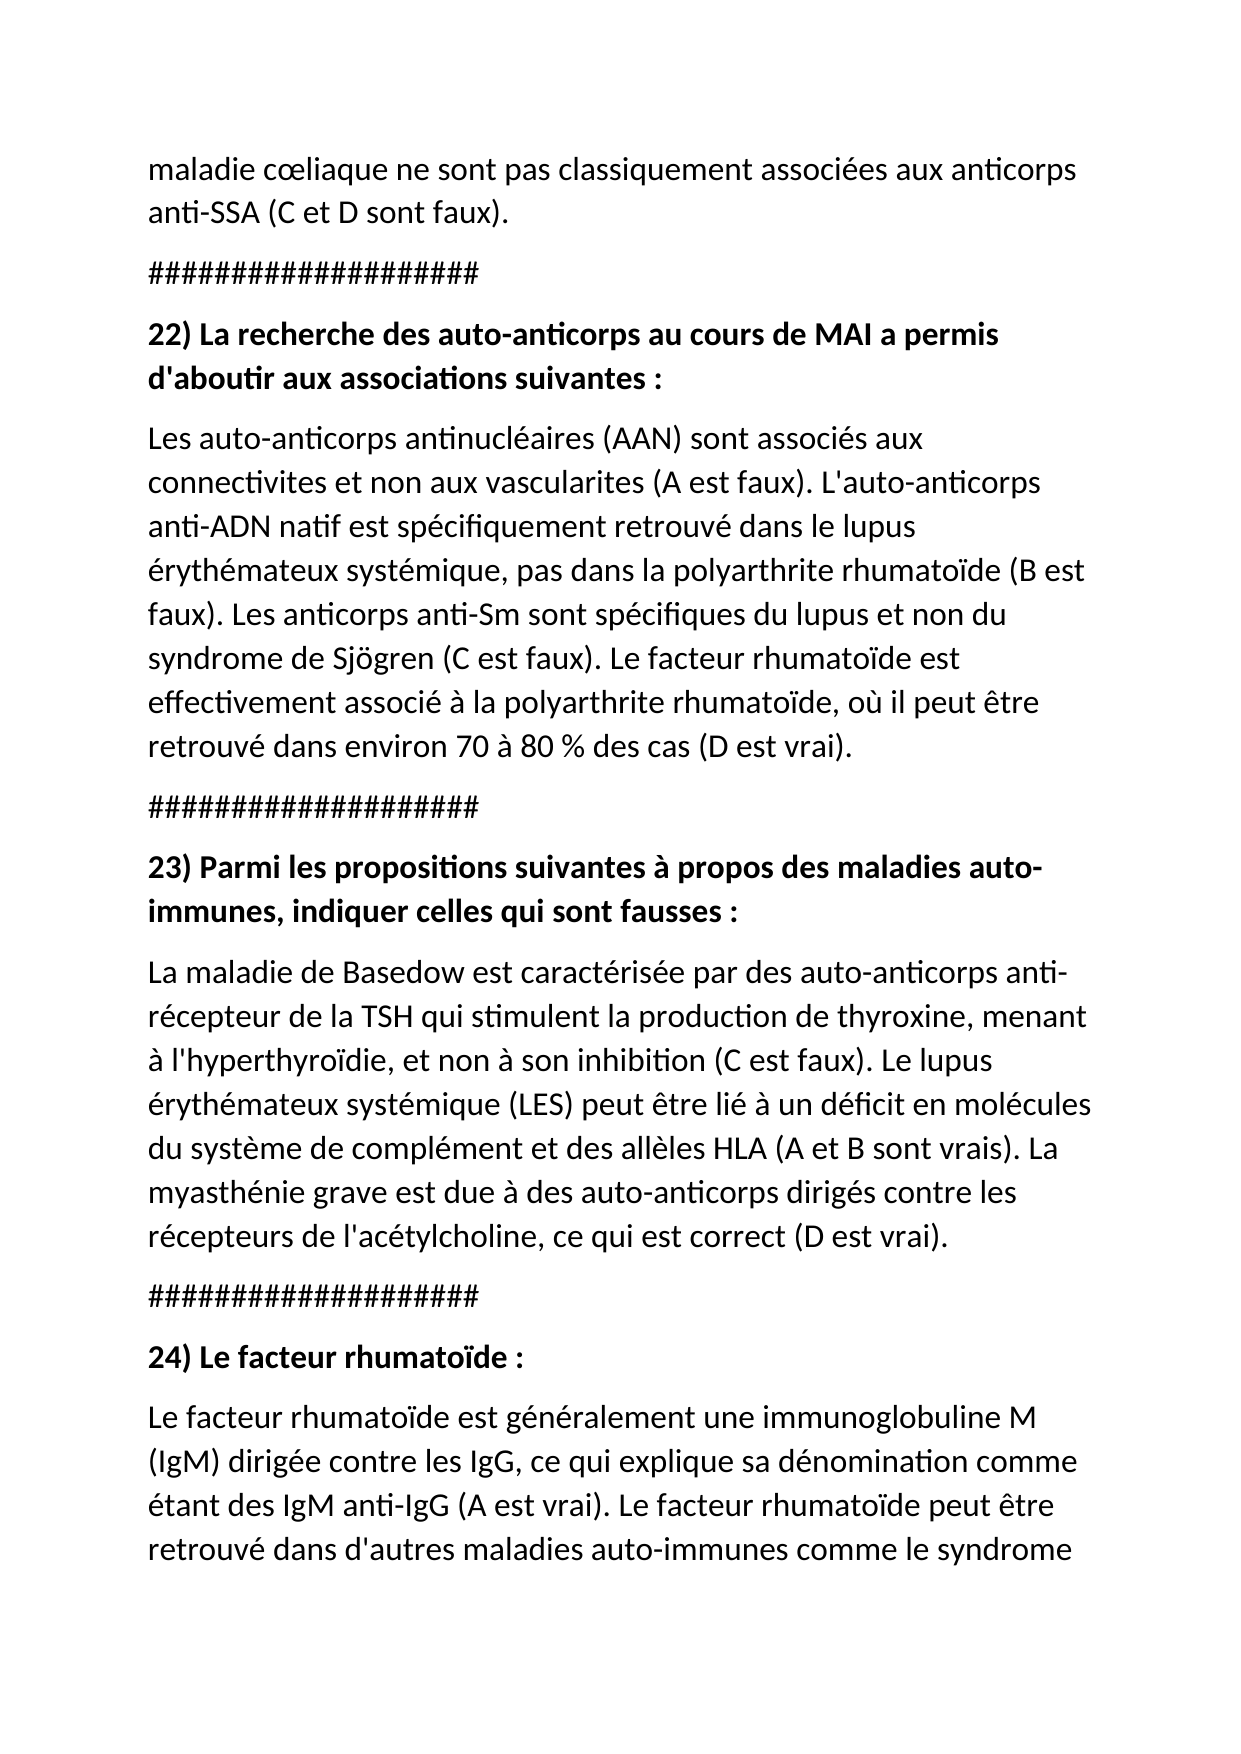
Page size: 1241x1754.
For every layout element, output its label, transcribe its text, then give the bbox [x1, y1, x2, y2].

text 22) La recherche des auto-anticorps au cours de MAI a permis d'aboutir aux associations suivantes : [148, 313, 1093, 397]
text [148, 1397, 1093, 1569]
text #################### [148, 786, 1093, 826]
text 24) Le facteur rhumatoïde : [148, 1336, 1093, 1377]
text La maladie de Basedow est caractérisée par des auto-anticorps anti-récepteur de la TSH qui stimulent la production de thyroxine, menant à l'hyperthyroïdie, et non à son inhibition (C est faux). Le lupus érythémateux systémique (LES) peut être lié à un déficit en molécules du système de complément et des allèles HLA (A et B sont vrais). La myasthénie grave est due à des auto-anticorps dirigés contre les récepteurs de l'acétylcholine, ce qui est correct (D est vrai). [148, 951, 1093, 1255]
text #################### [148, 252, 1093, 293]
text #################### [148, 1275, 1093, 1316]
text Les auto-anticorps antinucléaires (AAN) sont associés aux connectivites et non aux vascularites (A est faux). L'auto-anticorps anti-ADN natif est spécifiquement retrouvé dans le lupus érythémateux systémique, pas dans la polyarthrite rhumatoïde (B est faux). Les anticorps anti-Sm sont spécifiques du lupus et non du syndrome de Sjögren (C est faux). Le facteur rhumatoïde est effectivement associé à la polyarthrite rhumatoïde, où il peut être retrouvé dans environ 70 à 80 % des cas (D est vrai). [148, 417, 1093, 766]
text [148, 148, 1093, 232]
text 23) Parmi les propositions suivantes à propos des maladies auto-immunes, indiquer celles qui sont fausses : [148, 846, 1093, 931]
